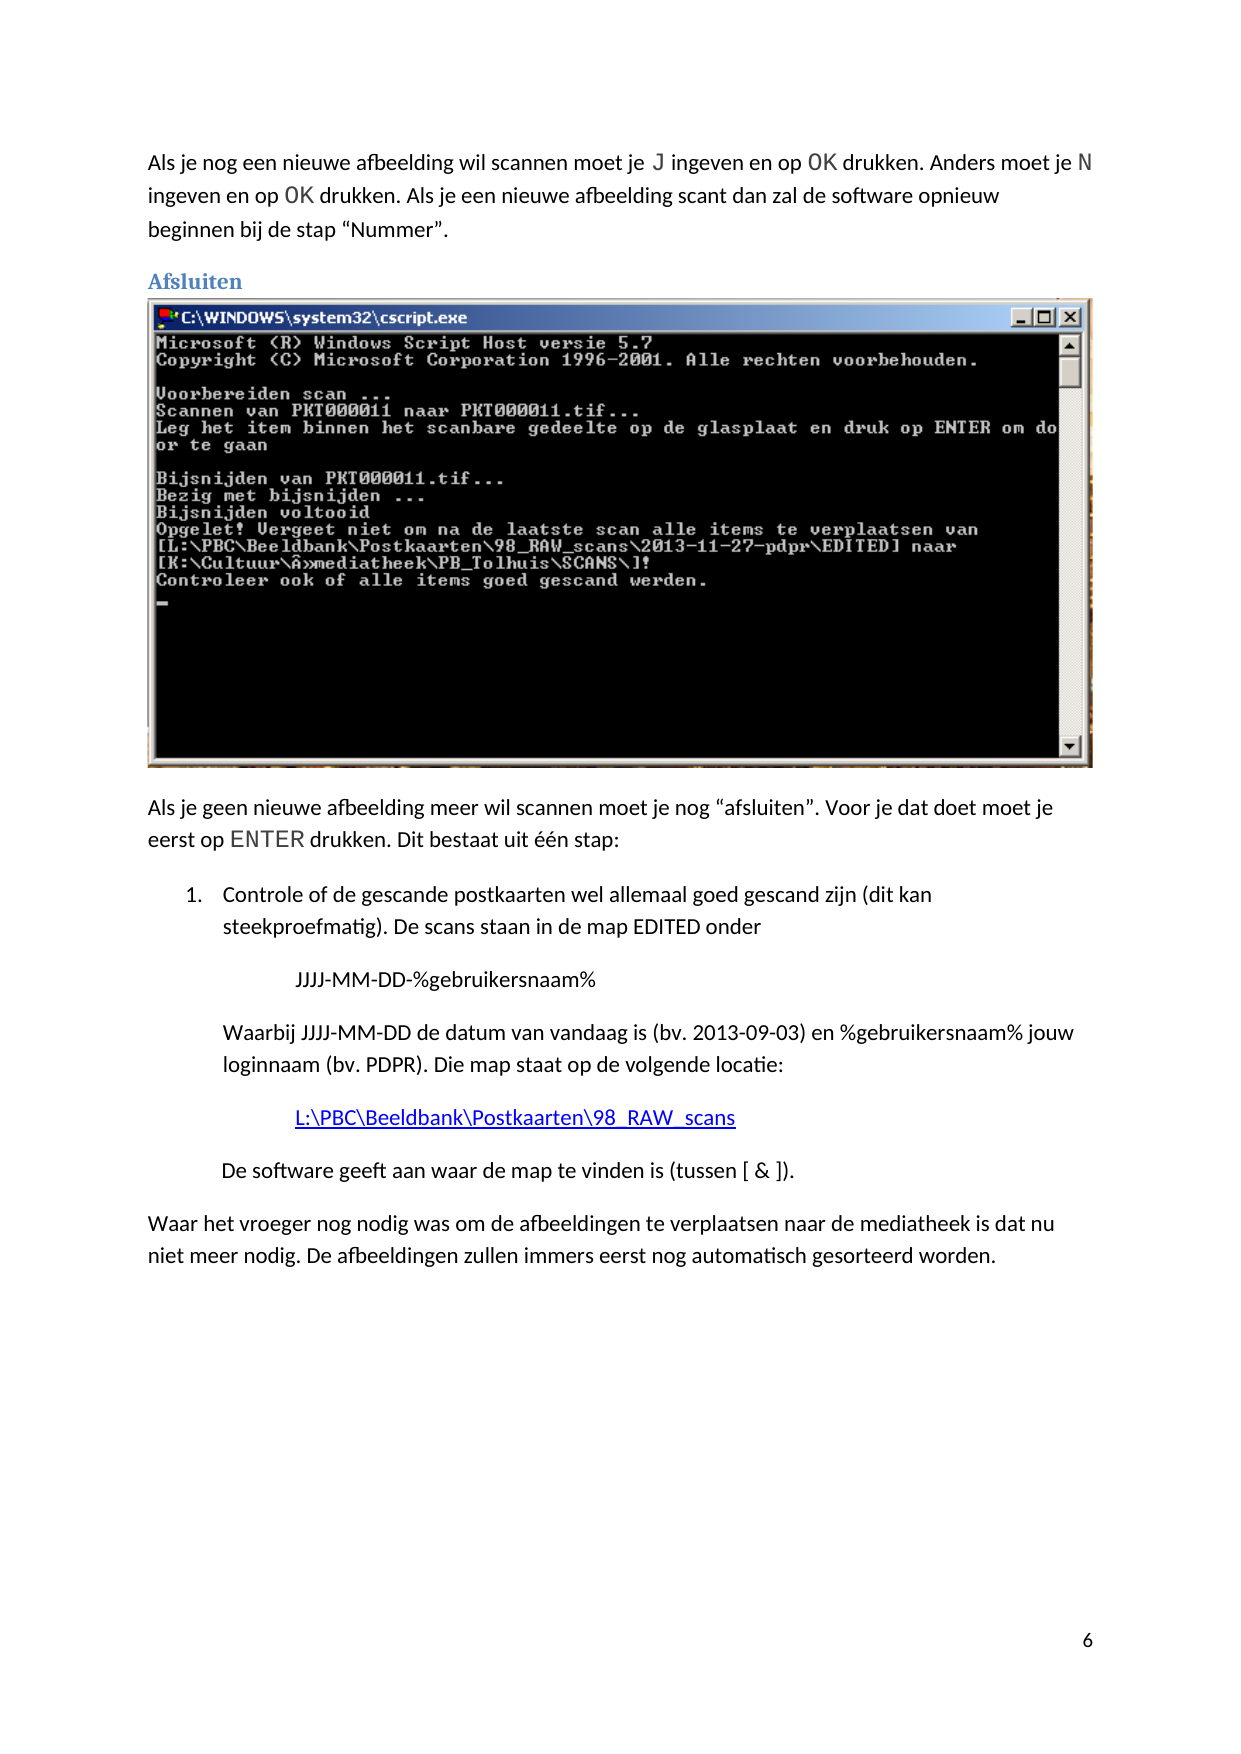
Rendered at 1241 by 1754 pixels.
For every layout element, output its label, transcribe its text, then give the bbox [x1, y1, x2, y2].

text Als je nog een nieuwe afbeelding wil scannen moet je J ingeven en op OK drukken. Anders moet je N ingeven en op OK drukken. Als je een nieuwe afbeelding scant dan zal de software opnieuw beginnen bij de stap “Nummer”. [148, 148, 1093, 243]
text JJJJ-MM-DD-%gebruikersnaam% [221, 965, 1093, 993]
text Waar het vroeger nog nodig was om de afbeeldingen te verplaatsen naar de mediatheek is dat nu niet meer nodig. De afbeeldingen zullen immers eerst nog automatisch gesorteerd worden. [148, 1209, 1093, 1269]
text Waarbij JJJJ-MM-DD de datum van vandaag is (bv. 2013-09-03) en %gebruikersnaam% jouw loginnaam (bv. PDPR). Die map staat op de volgende locatie: [223, 1018, 1093, 1078]
list Controle of de gescande postkaarten wel allemaal goed gescand zijn (dit kan steekproefmatig). De scans staan in de map EDITED onder [185, 880, 1093, 940]
subtitle Afsluiten [148, 268, 1093, 295]
text Als je geen nieuwe afbeelding meer wil scannen moet je nog “afsluiten”. Voor je dat doet moet je eerst op ENTER drukken. Dit bestaat uit één stap: [148, 793, 1093, 855]
picture [147, 298, 1093, 768]
text L:\PBC\Beeldbank\Postkaarten\98_RAW_scans [223, 1103, 1093, 1131]
text De software geeft aan waar de map te vinden is (tussen [ & ]). [148, 1156, 1093, 1184]
